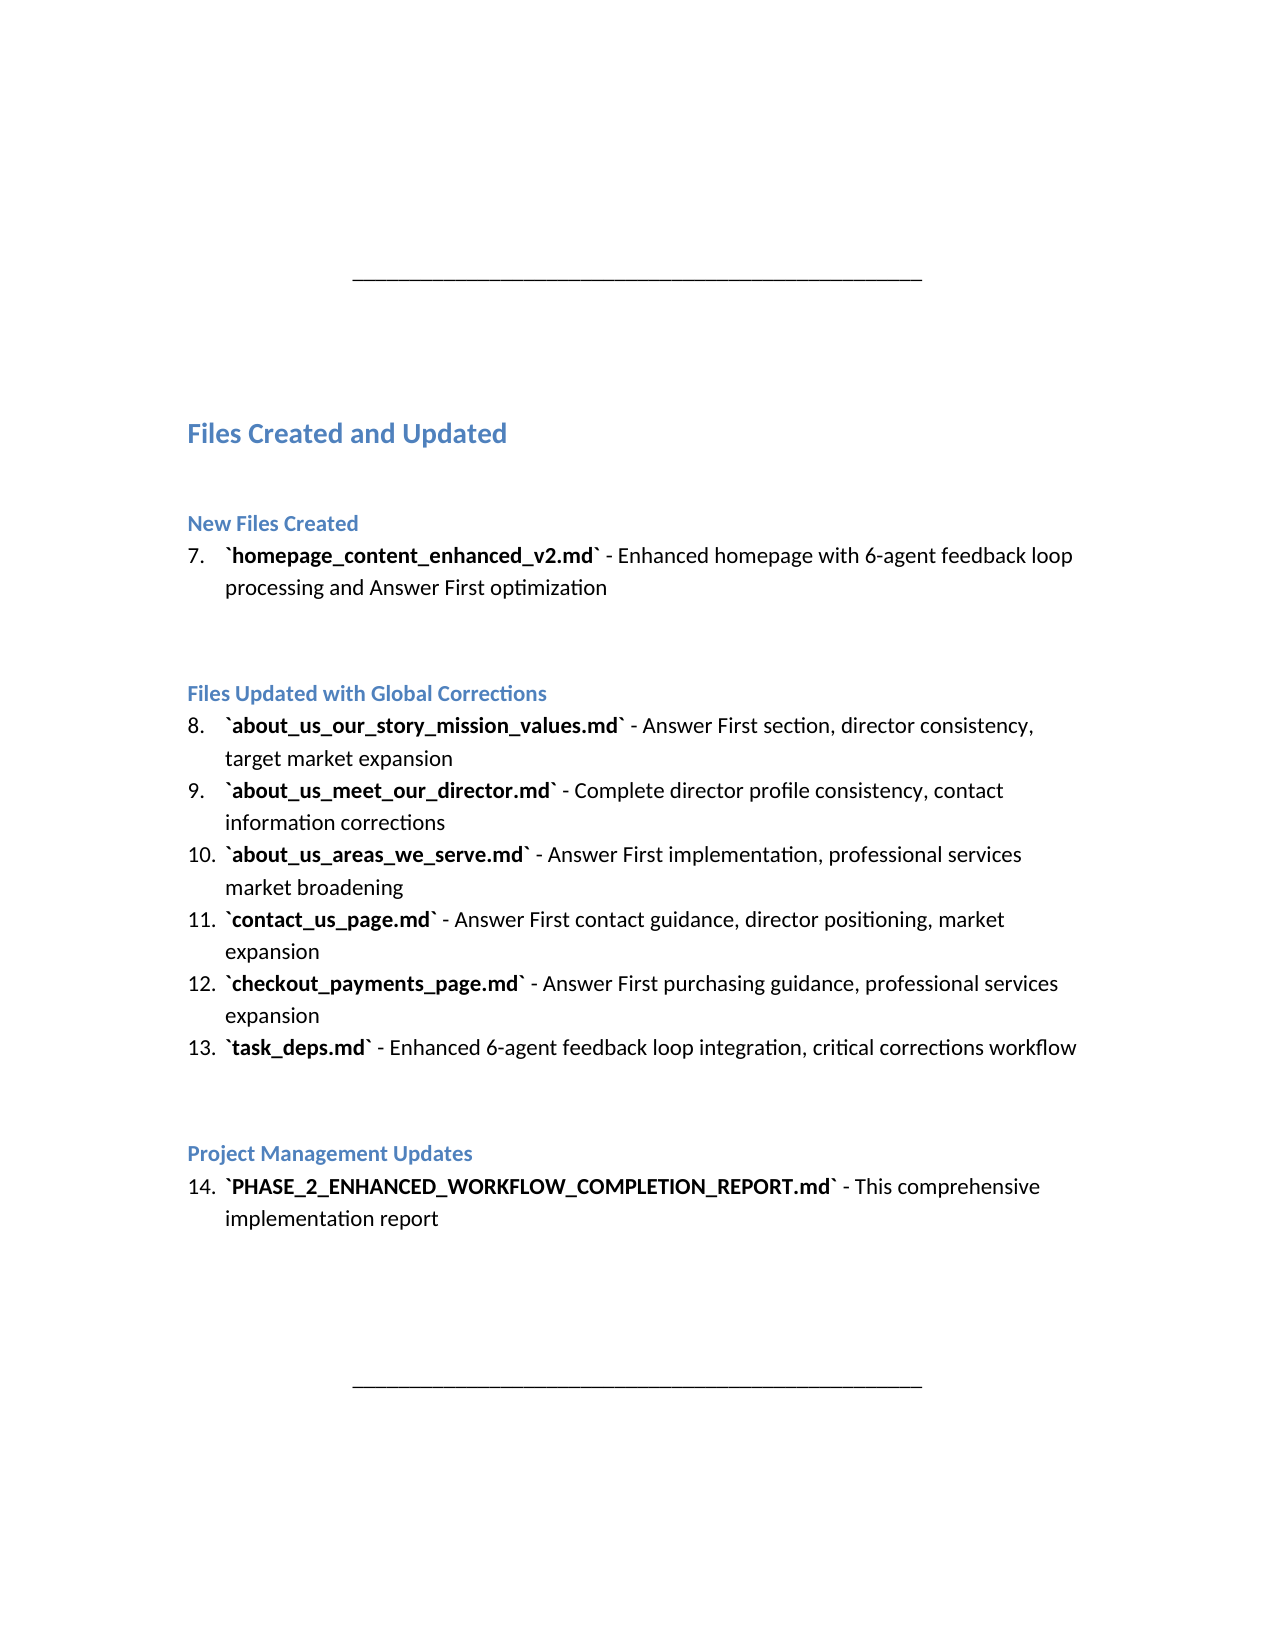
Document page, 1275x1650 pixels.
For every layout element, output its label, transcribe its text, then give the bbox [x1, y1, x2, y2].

subtitle New Files Created [187, 509, 1087, 537]
subtitle Files Created and Updated [187, 415, 1087, 451]
subtitle Files Updated with Global Corrections [187, 679, 1087, 707]
list `checkout_payments_page.md` - Answer First purchasing guidance, professional services expansion [187, 969, 1087, 1029]
text __________________________________________________ [187, 1363, 1087, 1391]
list `PHASE_2_ENHANCED_WORKFLOW_COMPLETION_REPORT.md` - This comprehensive implementation report [187, 1172, 1087, 1232]
list `contact_us_page.md` - Answer First contact guidance, director positioning, market expansion [187, 905, 1087, 965]
text __________________________________________________ [187, 256, 1087, 284]
list `about_us_our_story_mission_values.md` - Answer First section, director consistency, target market expansion [187, 712, 1087, 772]
subtitle Project Management Updates [187, 1139, 1087, 1168]
list `about_us_meet_our_director.md` - Complete director profile consistency, contact information corrections [187, 776, 1087, 836]
list `about_us_areas_we_serve.md` - Answer First implementation, professional services market broadening [187, 840, 1087, 901]
list `homepage_content_enhanced_v2.md` - Enhanced homepage with 6-agent feedback loop processing and Answer First optimization [187, 541, 1087, 601]
list `task_deps.md` - Enhanced 6-agent feedback loop integration, critical corrections workflow [187, 1033, 1087, 1062]
